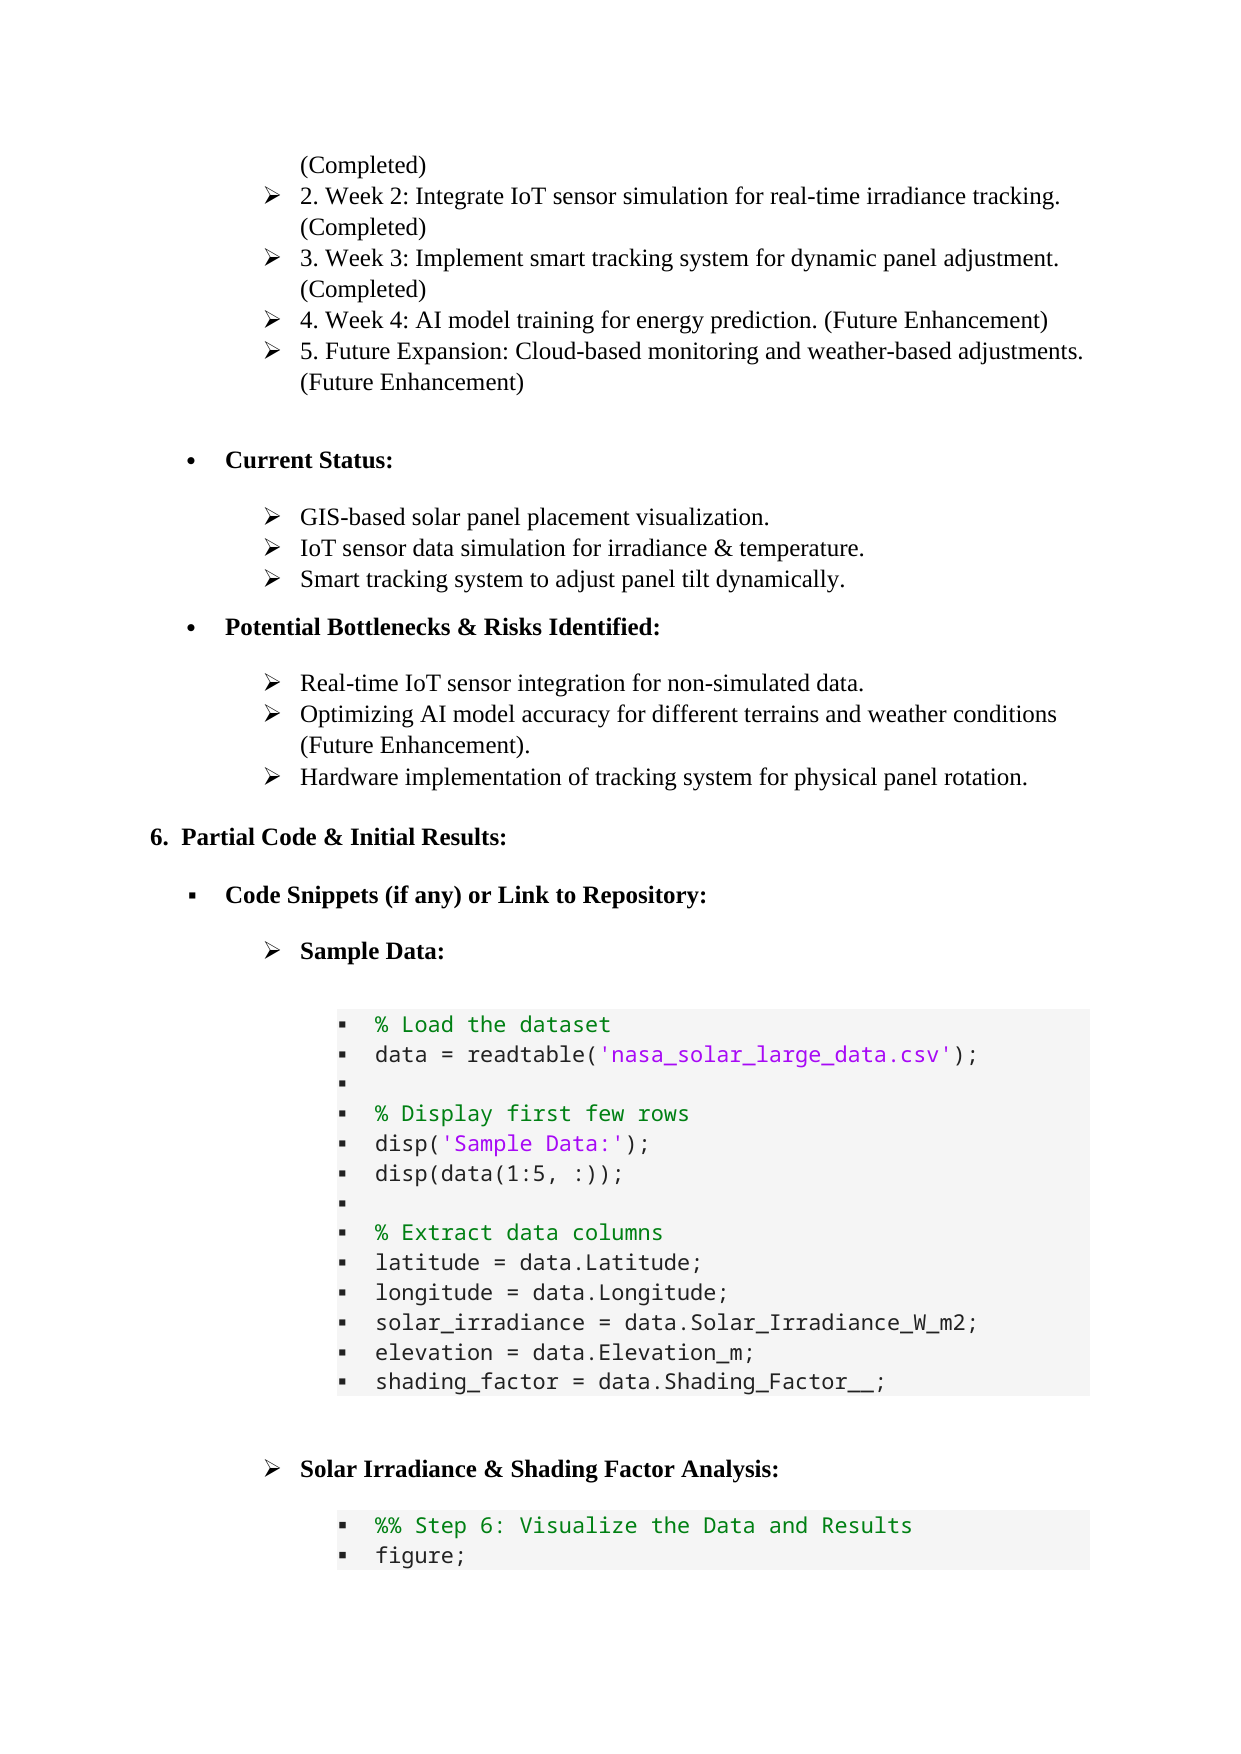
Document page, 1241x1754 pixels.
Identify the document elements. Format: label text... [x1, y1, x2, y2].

list figure; [337, 1540, 1090, 1570]
list solar_irradiance = data.Solar_Irradiance_W_m2; [337, 1307, 1090, 1337]
list disp('Sample Data:'); [337, 1128, 1090, 1158]
list (Completed) [300, 150, 1090, 179]
list elevation = data.Elevation_m; [337, 1337, 1090, 1366]
list disp(data(1:5, :)); [337, 1158, 1090, 1188]
list % Extract data columns [337, 1217, 1090, 1247]
list data = readtable('nasa_solar_large_data.csv'); [337, 1039, 1090, 1068]
list GIS-based solar panel placement visualization. [262, 502, 1090, 531]
list % Display first few rows [337, 1098, 1090, 1128]
list IoT sensor data simulation for irradiance & temperature. [262, 533, 1090, 562]
list 5. Future Expansion: Cloud-based monitoring and weather-based adjustments. (Future Enhancement) [262, 336, 1090, 426]
list Smart tracking system to adjust panel tilt dynamically. [262, 564, 1090, 593]
list shading_factor = data.Shading_Factor__; [337, 1366, 1090, 1396]
list 4. Week 4: AI model training for energy prediction. (Future Enhancement) [262, 305, 1090, 334]
list Hardware implementation of tracking system for physical panel rotation. [262, 762, 1090, 790]
list %% Step 6: Visualize the Data and Results [337, 1510, 1090, 1540]
list Current Status: [187, 445, 1090, 502]
list Potential Bottlenecks & Risks Identified: [187, 612, 1090, 668]
list 2. Week 2: Integrate IoT sensor simulation for real-time irradiance tracking. (Completed) [262, 181, 1090, 241]
list Code Snippets (if any) or Link to Repository: [187, 880, 1090, 936]
list Optimizing AI model accuracy for different terrains and weather conditions (Future Enhancement). [262, 699, 1090, 759]
list longitude = data.Longitude; [337, 1277, 1090, 1307]
list % Load the dataset [337, 1009, 1090, 1039]
list 3. Week 3: Implement smart tracking system for dynamic panel adjustment. (Completed) [262, 243, 1090, 303]
list Solar Irradiance & Shading Factor Analysis: [262, 1454, 1090, 1510]
list Sample Data: [262, 936, 1090, 993]
list latitude = data.Latitude; [337, 1247, 1090, 1277]
list Real-time IoT sensor integration for non-simulated data. [262, 668, 1090, 697]
text 6. Partial Code & Initial Results: [150, 822, 1090, 851]
